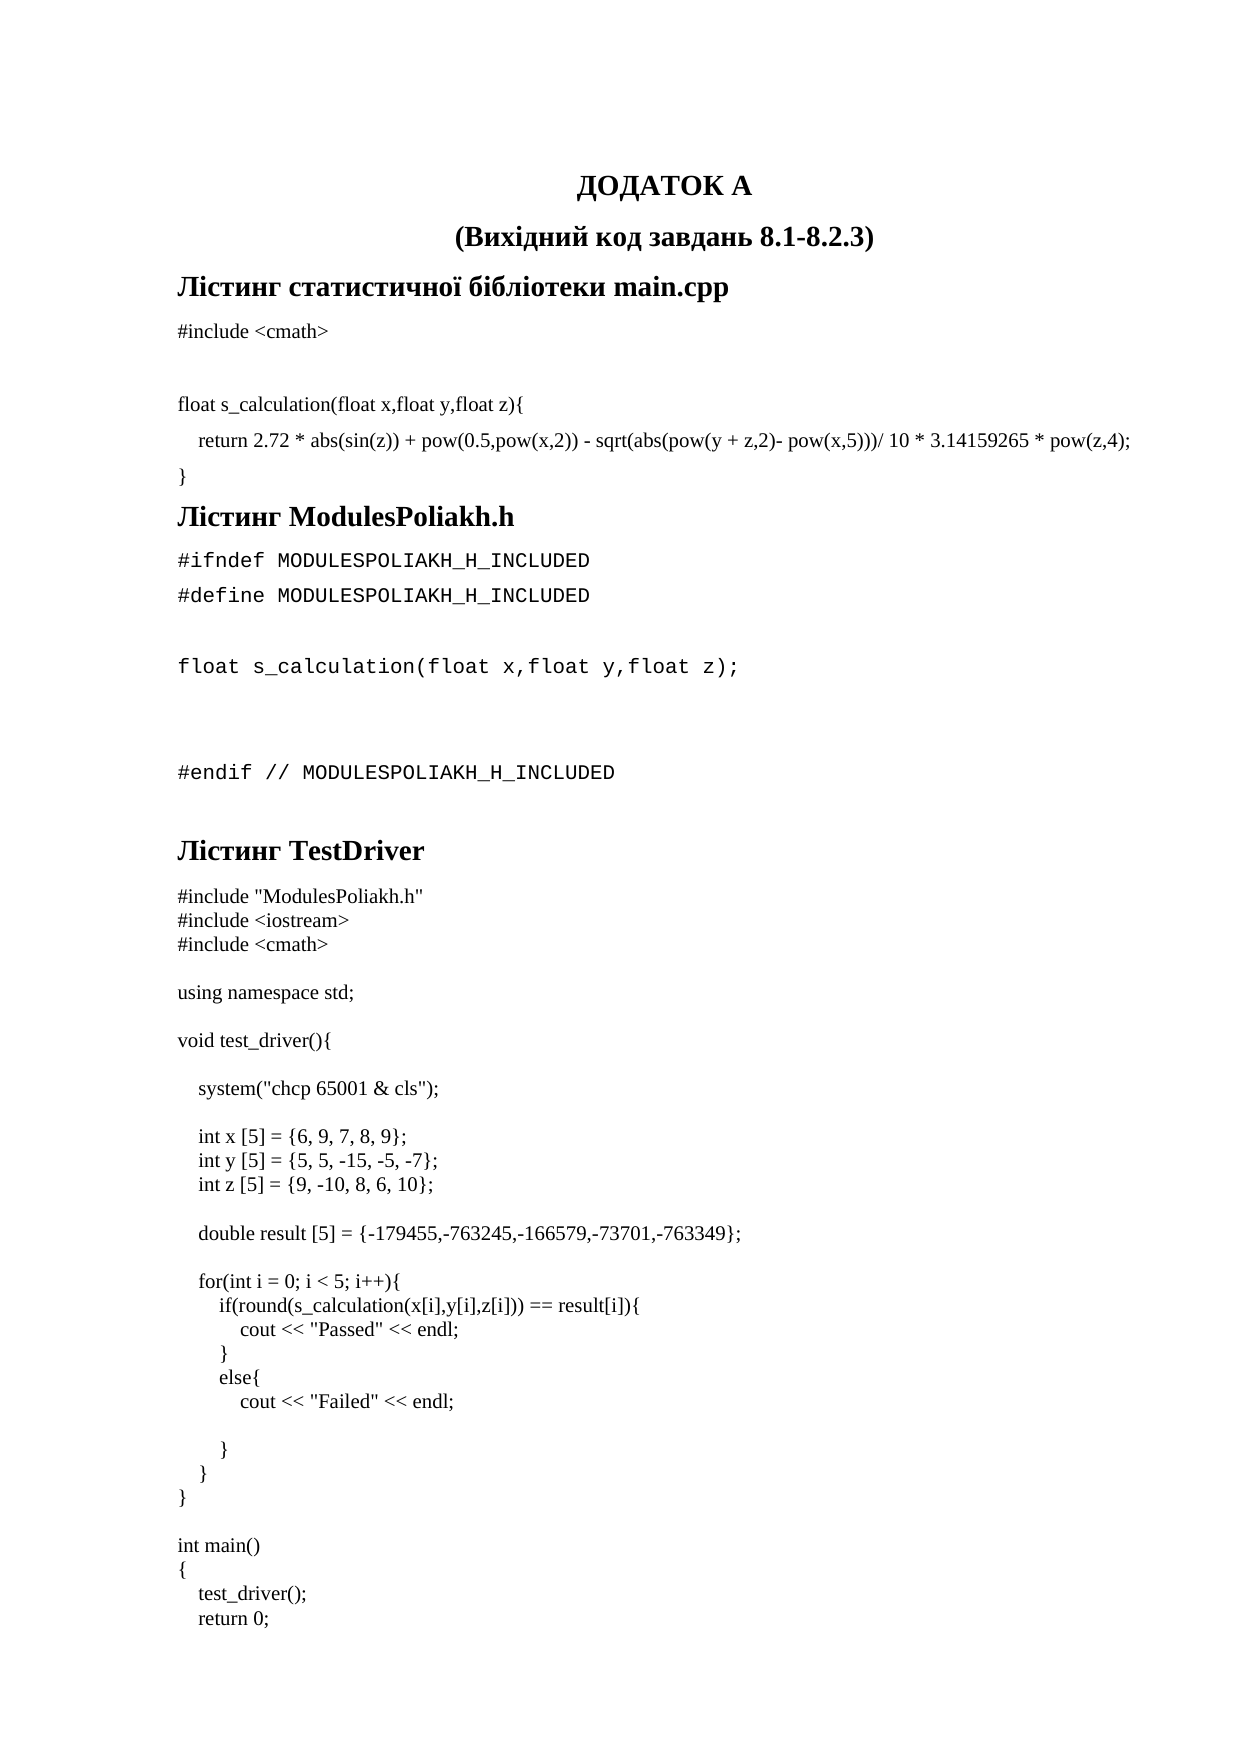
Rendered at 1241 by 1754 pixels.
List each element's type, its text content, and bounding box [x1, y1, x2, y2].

text #include <cmath> [177, 319, 1152, 343]
text #ifndef MODULESPOLIAKH_H_INCLUDED [177, 550, 1152, 573]
text #include <iostream> [177, 908, 1152, 932]
text { [177, 1557, 1152, 1581]
text system("chcp 65001 & cls"); [177, 1076, 1152, 1100]
text if(round(s_calculation(x[i],y[i],z[i])) == result[i]){ [177, 1293, 1152, 1317]
text } [177, 1485, 1152, 1509]
text #include "ModulesPoliakh.h" [177, 883, 1152, 908]
text } [177, 1437, 1152, 1461]
text #define MODULESPOLIAKH_H_INCLUDED [177, 585, 1152, 609]
text Лістинг TestDriver [177, 833, 1152, 867]
text #endif // MODULESPOLIAKH_H_INCLUDED [177, 762, 1152, 786]
text } [177, 1461, 1152, 1485]
text float s_calculation(float x,float y,float z); [177, 656, 1152, 680]
text for(int i = 0; i < 5; i++){ [177, 1268, 1152, 1293]
text ДОДАТОК A [177, 168, 1152, 202]
text double result [5] = {-179455,-763245,-166579,-73701,-763349}; [177, 1220, 1152, 1244]
text #include <cmath> [177, 932, 1152, 956]
text return 2.72 * abs(sin(z)) + pow(0.5,pow(x,2)) - sqrt(abs(pow(y + z,2)- pow(x,5)))/ 10 * 3.14159265 * pow(z,4); [177, 427, 1152, 452]
text using namespace std; [177, 980, 1152, 1004]
text int main() [177, 1533, 1152, 1557]
text cout << "Failed" << endl; [177, 1389, 1152, 1413]
text Лістинг ModulesPoliakh.h [177, 499, 1152, 533]
text Лістинг статистичної бібліотеки main.cpp [177, 269, 1152, 303]
text void test_driver(){ [177, 1028, 1152, 1052]
text } [177, 1341, 1152, 1365]
text cout << "Passed" << endl; [177, 1317, 1152, 1341]
text else{ [177, 1365, 1152, 1389]
text int z [5] = {9, -10, 8, 6, 10}; [177, 1172, 1152, 1196]
text int y [5] = {5, 5, -15, -5, -7}; [177, 1148, 1152, 1172]
text } [177, 463, 1152, 488]
text float s_calculation(float x,float y,float z){ [177, 391, 1152, 416]
text int x [5] = {6, 9, 7, 8, 9}; [177, 1124, 1152, 1148]
text return 0; [177, 1605, 1152, 1629]
text test_driver(); [177, 1581, 1152, 1605]
text (Вихідний код завдань 8.1-8.2.3) [177, 219, 1152, 252]
